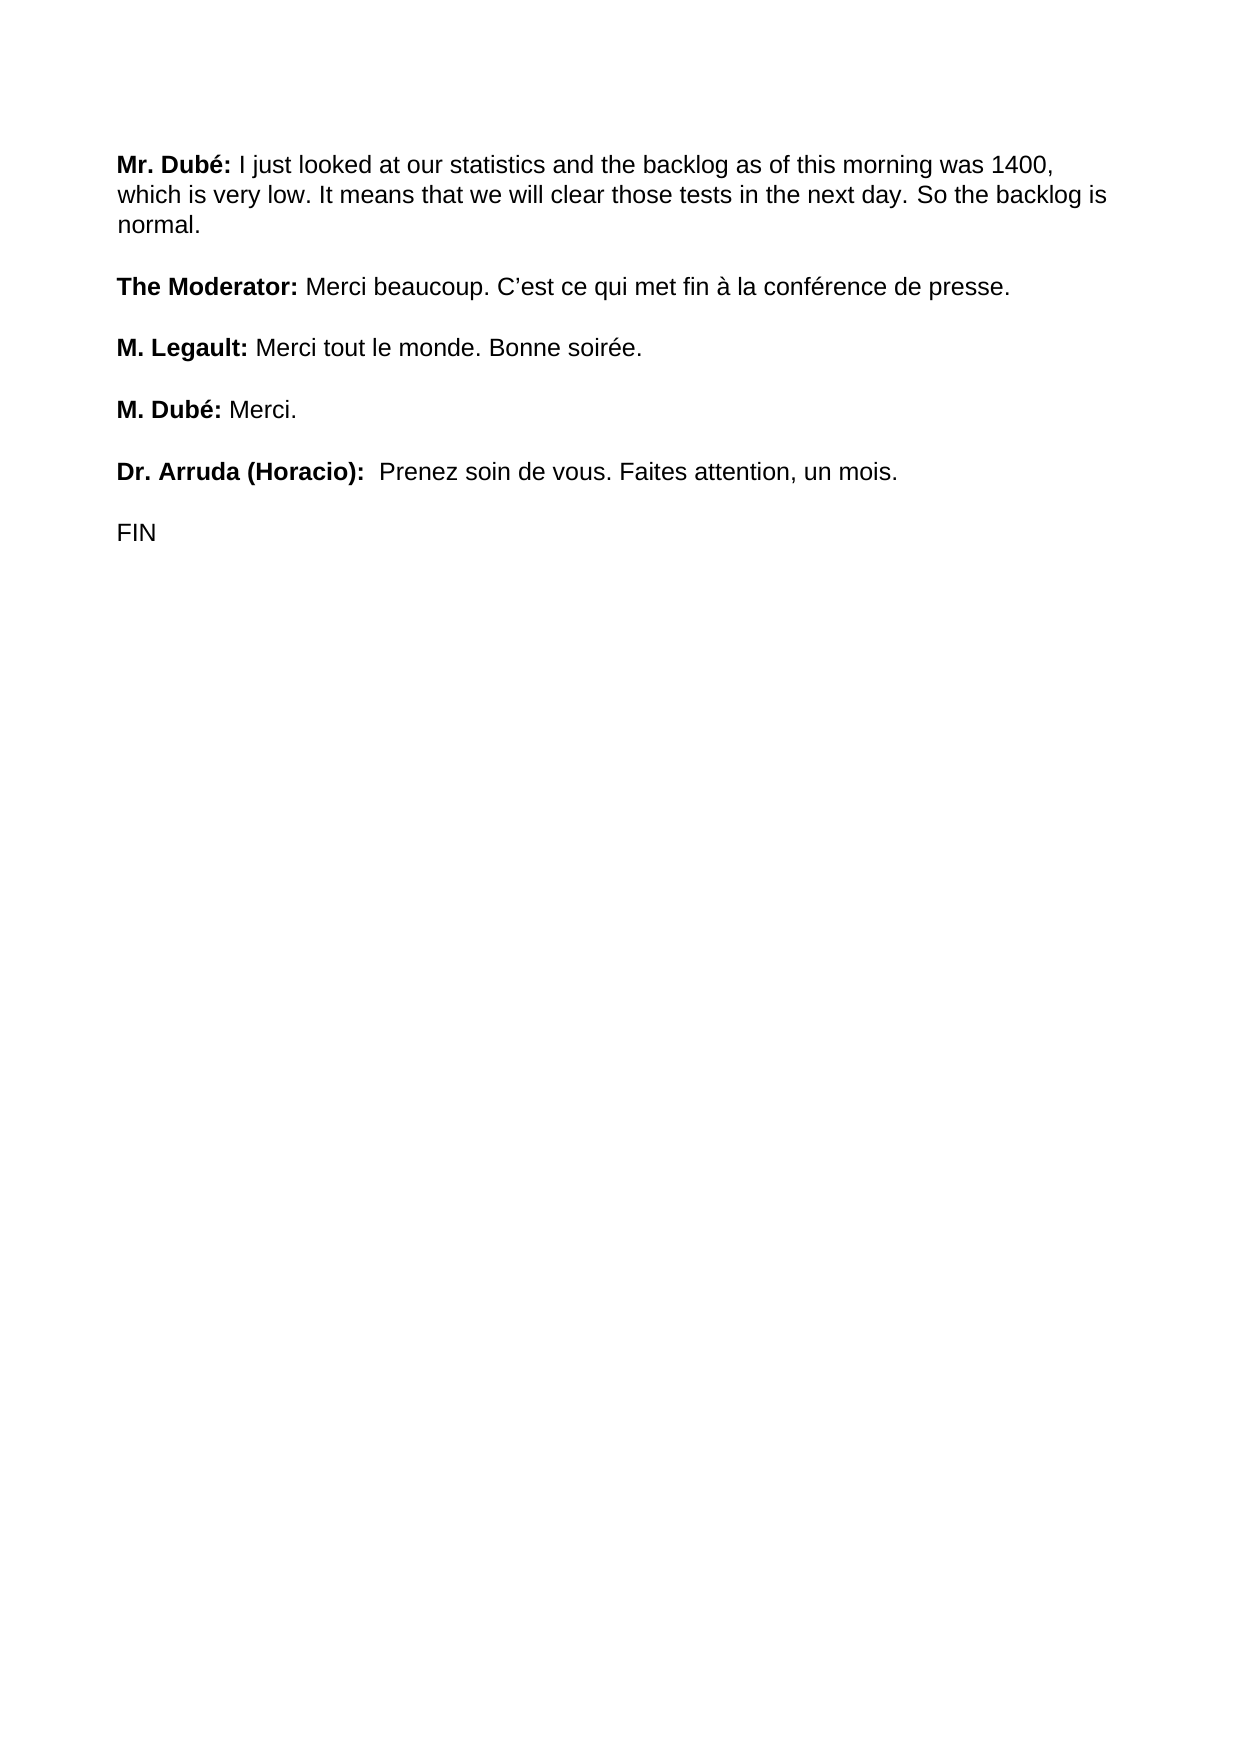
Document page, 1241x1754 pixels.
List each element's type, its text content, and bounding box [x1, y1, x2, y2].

text M. Legault: Merci tout le monde. Bonne soirée. [116, 333, 1122, 362]
text Dr. Arruda (Horacio): Prenez soin de vous. Faites attention, un mois. [116, 457, 1122, 485]
text FIN [116, 518, 1122, 547]
text The Moderator: Merci beaucoup. C’est ce qui met fin à la conférence de presse. [116, 272, 1122, 301]
text M. Dubé: Merci. [116, 394, 1122, 423]
text Mr. Dubé: I just looked at our statistics and the backlog as of this morning was 1400, which is very low. It means that we will clear those tests in the next day. So the backlog is normal. [116, 150, 1122, 238]
